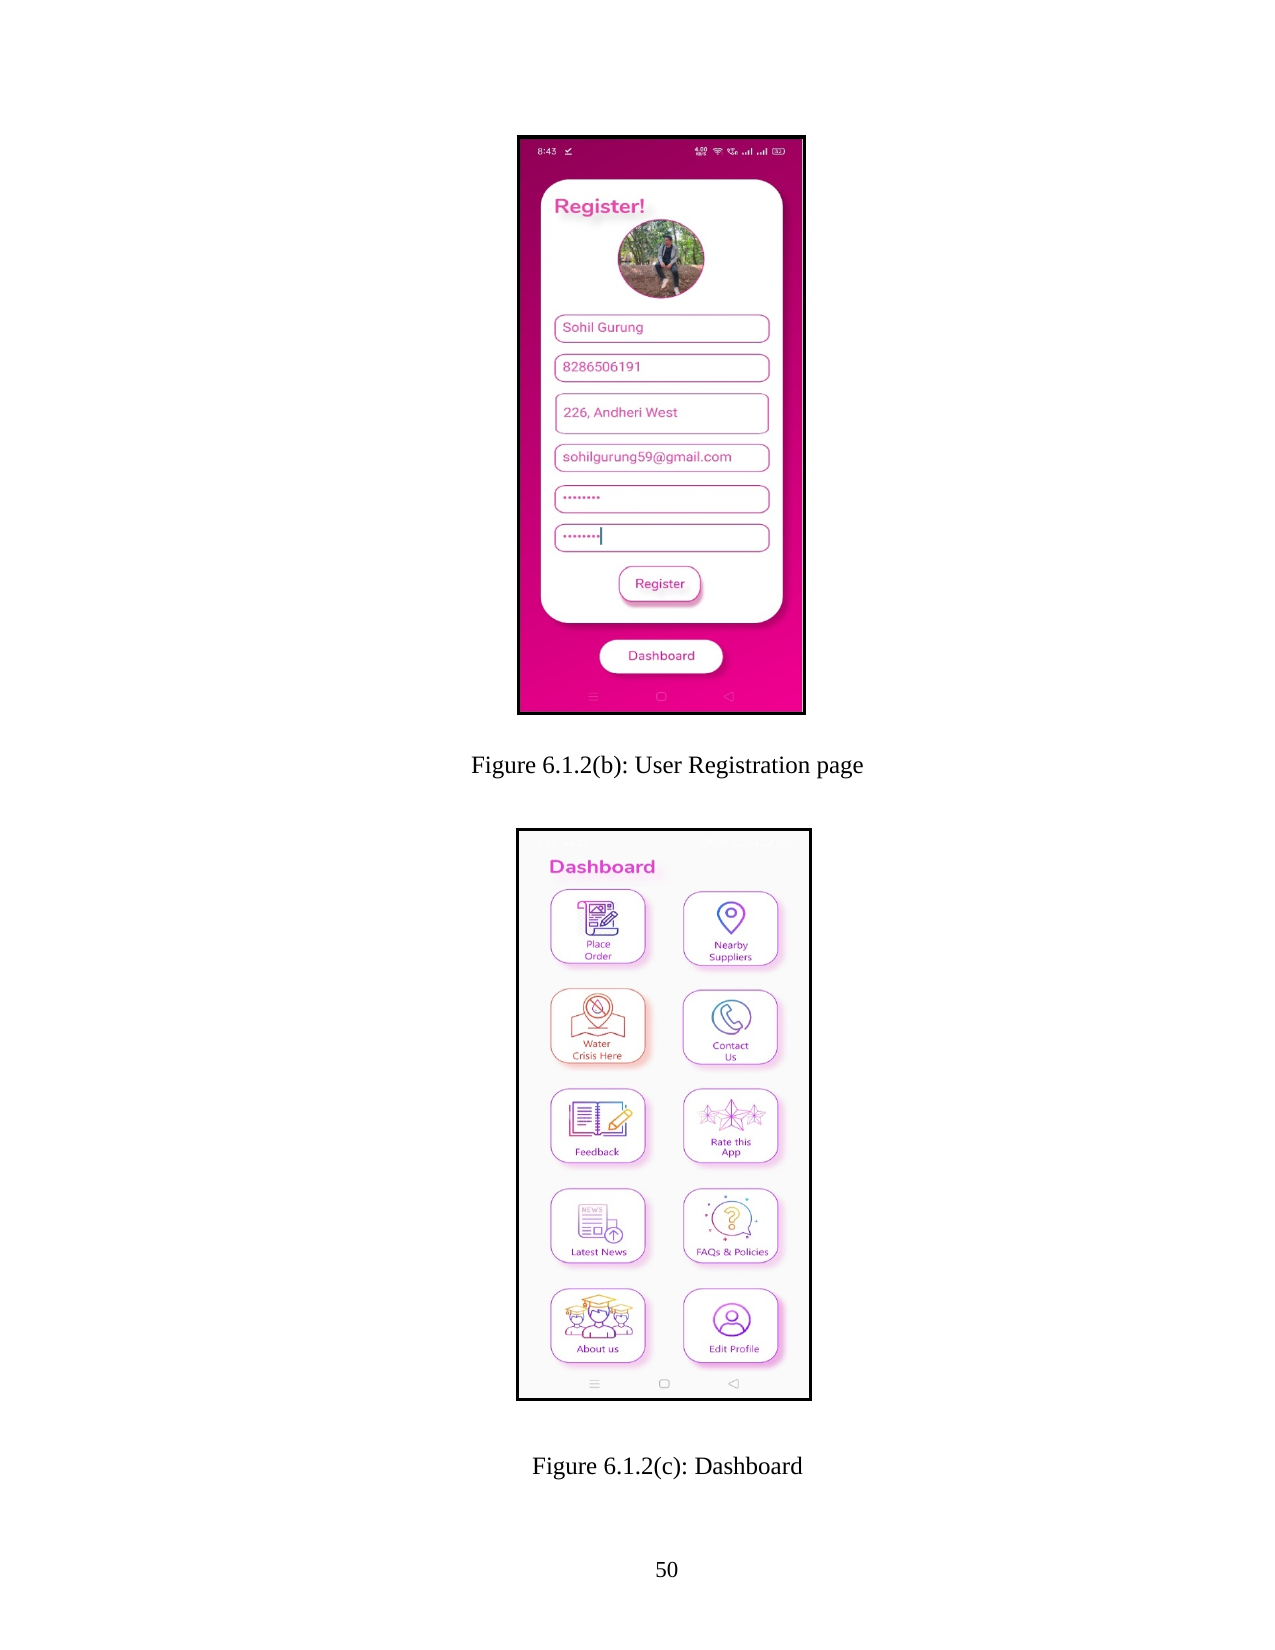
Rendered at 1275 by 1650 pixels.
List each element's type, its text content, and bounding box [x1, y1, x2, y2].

text Figure 6.1.2(b): User Registration page [429, 750, 906, 779]
text Figure 6.1.2(c): Dashboard [429, 1451, 906, 1480]
picture [519, 831, 809, 1398]
picture [520, 139, 803, 712]
